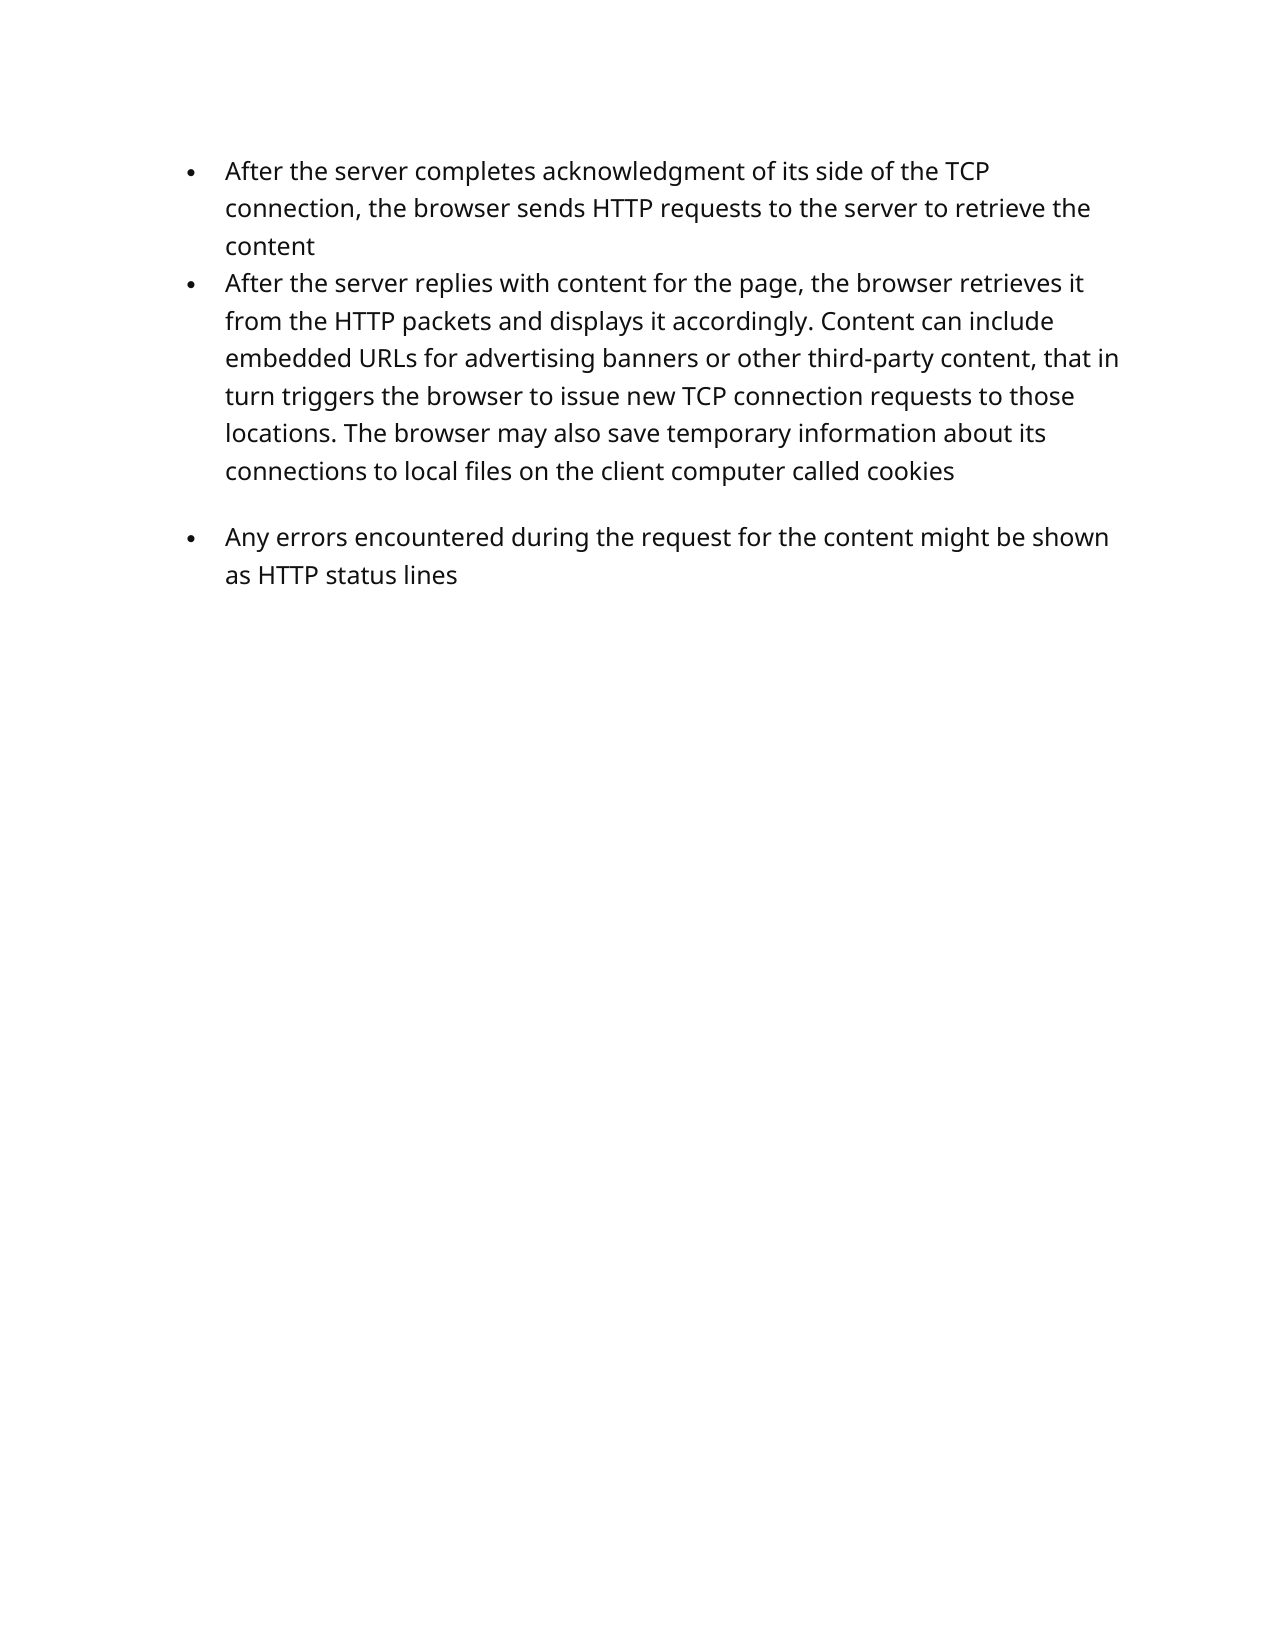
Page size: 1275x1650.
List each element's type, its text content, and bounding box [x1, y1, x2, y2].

list Any errors encountered during the request for the content might be shown as HTTP status lines [187, 517, 1125, 592]
list After the server replies with content for the page, the browser retrieves it from the HTTP packets and displays it accordingly. Content can include embedded URLs for advertising banners or other third-party content, that in turn triggers the browser to issue new TCP connection requests to those locations. The browser may also save temporary information about its connections to local files on the client computer called cookies [187, 262, 1125, 487]
list After the server completes acknowledgment of its side of the TCP connection, the browser sends HTTP requests to the server to retrieve the content [187, 150, 1125, 262]
